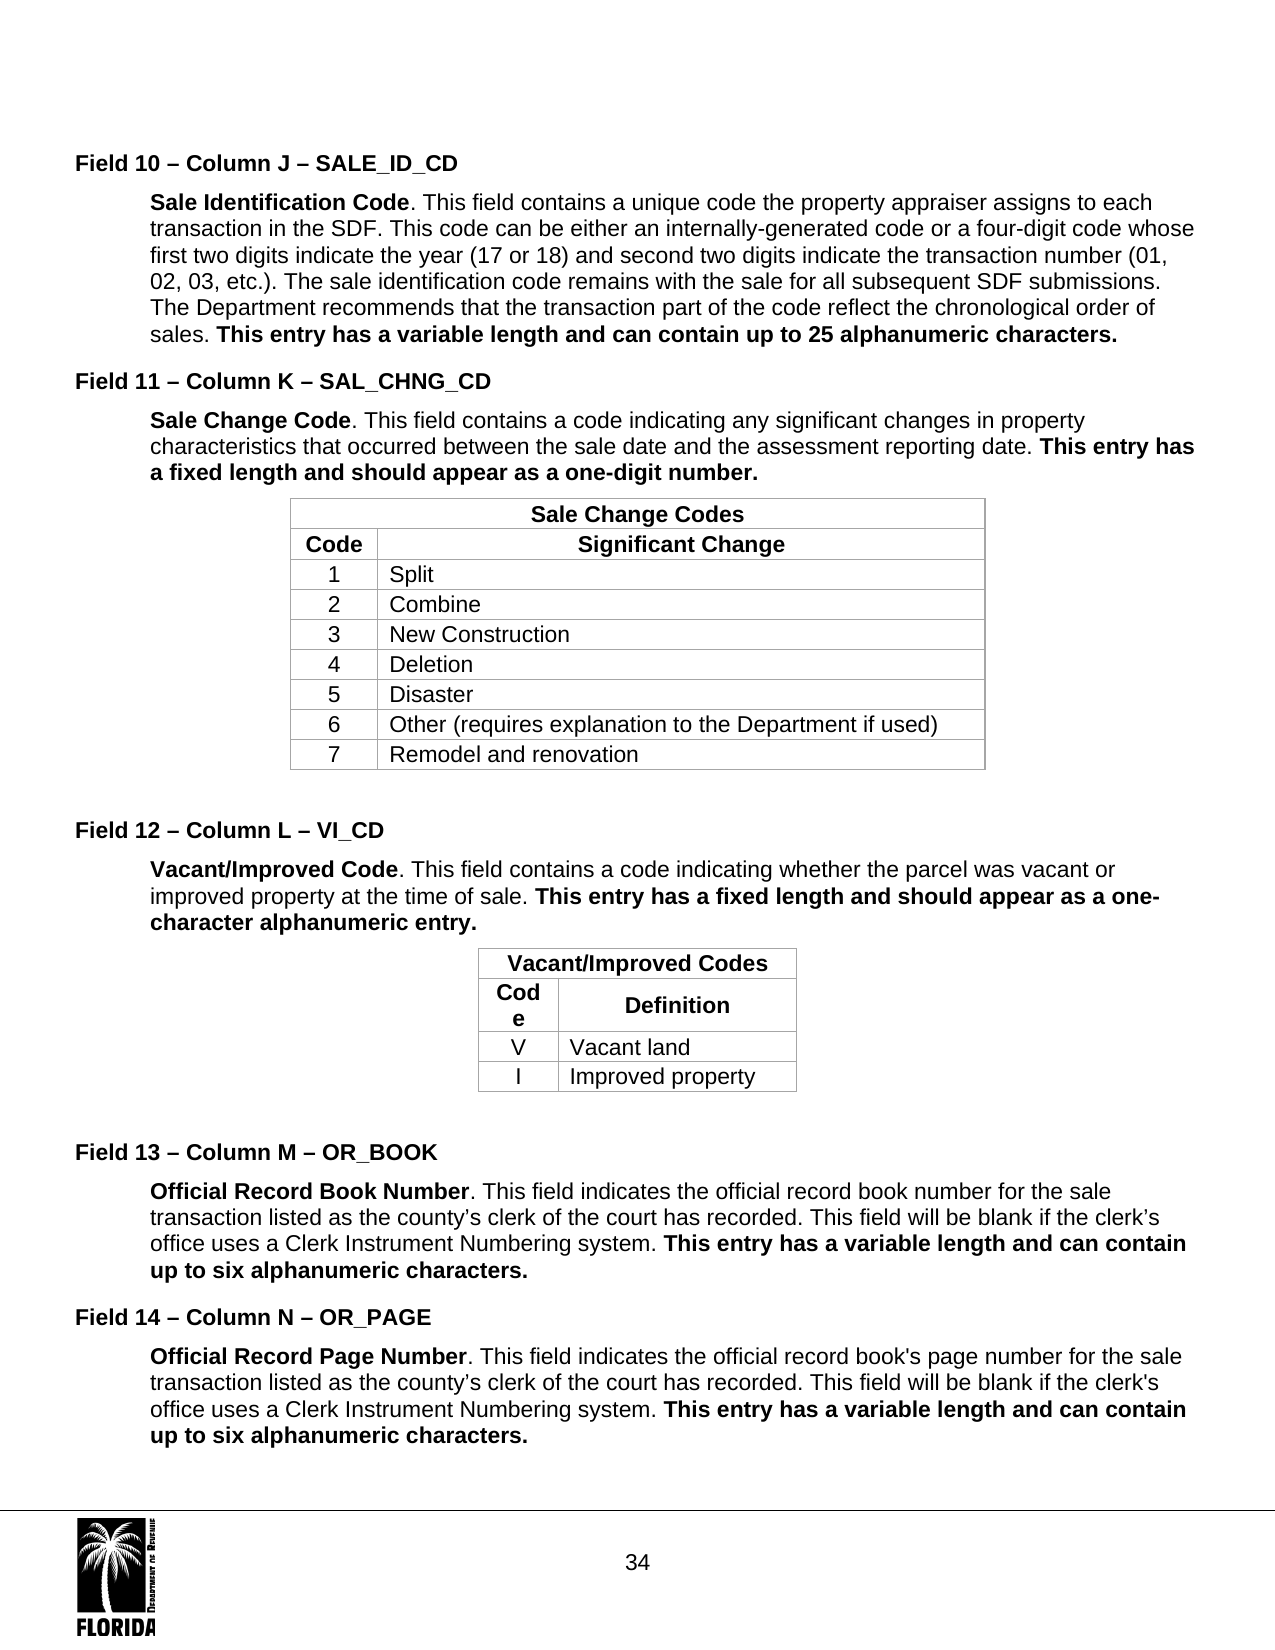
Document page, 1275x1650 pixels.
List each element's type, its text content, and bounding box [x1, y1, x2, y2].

table_cell I [479, 1062, 558, 1091]
text Official Record Book Number. This field indicates the official record book number for the sale transaction listed as the county’s clerk of the court has recorded. This field will be blank if the clerk’s office uses a Clerk Instrument Numbering system. This entry has a variable length and can contain up to six alphanumeric characters. [150, 1178, 1200, 1283]
subtitle Field 13 – Column M – OR_BOOK [75, 1139, 1200, 1165]
picture [76, 1518, 155, 1634]
subtitle Field 12 – Column L – VI_CD [75, 817, 1200, 844]
text Sale Change Code. This field contains a code indicating any significant changes in property characteristics that occurred between the sale date and the assessment reporting date. This entry has a fixed length and should appear as a one-digit number. [150, 407, 1200, 486]
table_cell Code [479, 979, 558, 1031]
table_cell Other (requires explanation to the Department if used) [378, 710, 984, 739]
table_cell Remodel and renovation [378, 740, 984, 769]
table_cell Code [291, 529, 377, 558]
table_cell 7 [291, 740, 377, 769]
table_header Sale Change Codes [291, 499, 984, 528]
subtitle Field 10 – Column J – SALE_ID_CD [75, 150, 1200, 176]
table_cell Combine [378, 590, 984, 619]
table_cell 2 [291, 590, 377, 619]
table_cell 4 [291, 650, 377, 679]
table_cell Improved property [559, 1062, 796, 1091]
table_cell 1 [291, 560, 377, 588]
table_cell Disaster [378, 680, 984, 709]
table_cell 5 [291, 680, 377, 709]
table_cell Vacant land [559, 1032, 796, 1061]
table_cell Deletion [378, 650, 984, 679]
table_cell V [479, 1032, 558, 1061]
table_cell Definition [559, 979, 796, 1031]
subtitle Field 11 – Column K – SAL_CHNG_CD [75, 368, 1200, 394]
table_cell New Construction [378, 620, 984, 649]
table_header Vacant/Improved Codes [479, 949, 796, 977]
text Vacant/Improved Code. This field contains a code indicating whether the parcel was vacant or improved property at the time of sale. This entry has a fixed length and should appear as a one-character alphanumeric entry. [150, 856, 1200, 935]
table_cell 6 [291, 710, 377, 739]
table_cell 3 [291, 620, 377, 649]
text Official Record Page Number. This field indicates the official record book's page number for the sale transaction listed as the county’s clerk of the court has recorded. This field will be blank if the clerk's office uses a Clerk Instrument Numbering system. This entry has a variable length and can contain up to six alphanumeric characters. [150, 1343, 1200, 1448]
text Sale Identification Code. This field contains a unique code the property appraiser assigns to each transaction in the SDF. This code can be either an internally-generated code or a four-digit code whose first two digits indicate the year (17 or 18) and second two digits indicate the transaction number (01, 02, 03, etc.). The sale identification code remains with the sale for all subsequent SDF submissions. The Department recommends that the transaction part of the code reflect the chronological order of sales. This entry has a variable length and can contain up to 25 alphanumeric characters. [150, 189, 1200, 347]
table_cell Significant Change [378, 529, 984, 558]
table_cell Split [378, 560, 984, 588]
subtitle Field 14 – Column N – OR_PAGE [75, 1304, 1200, 1330]
